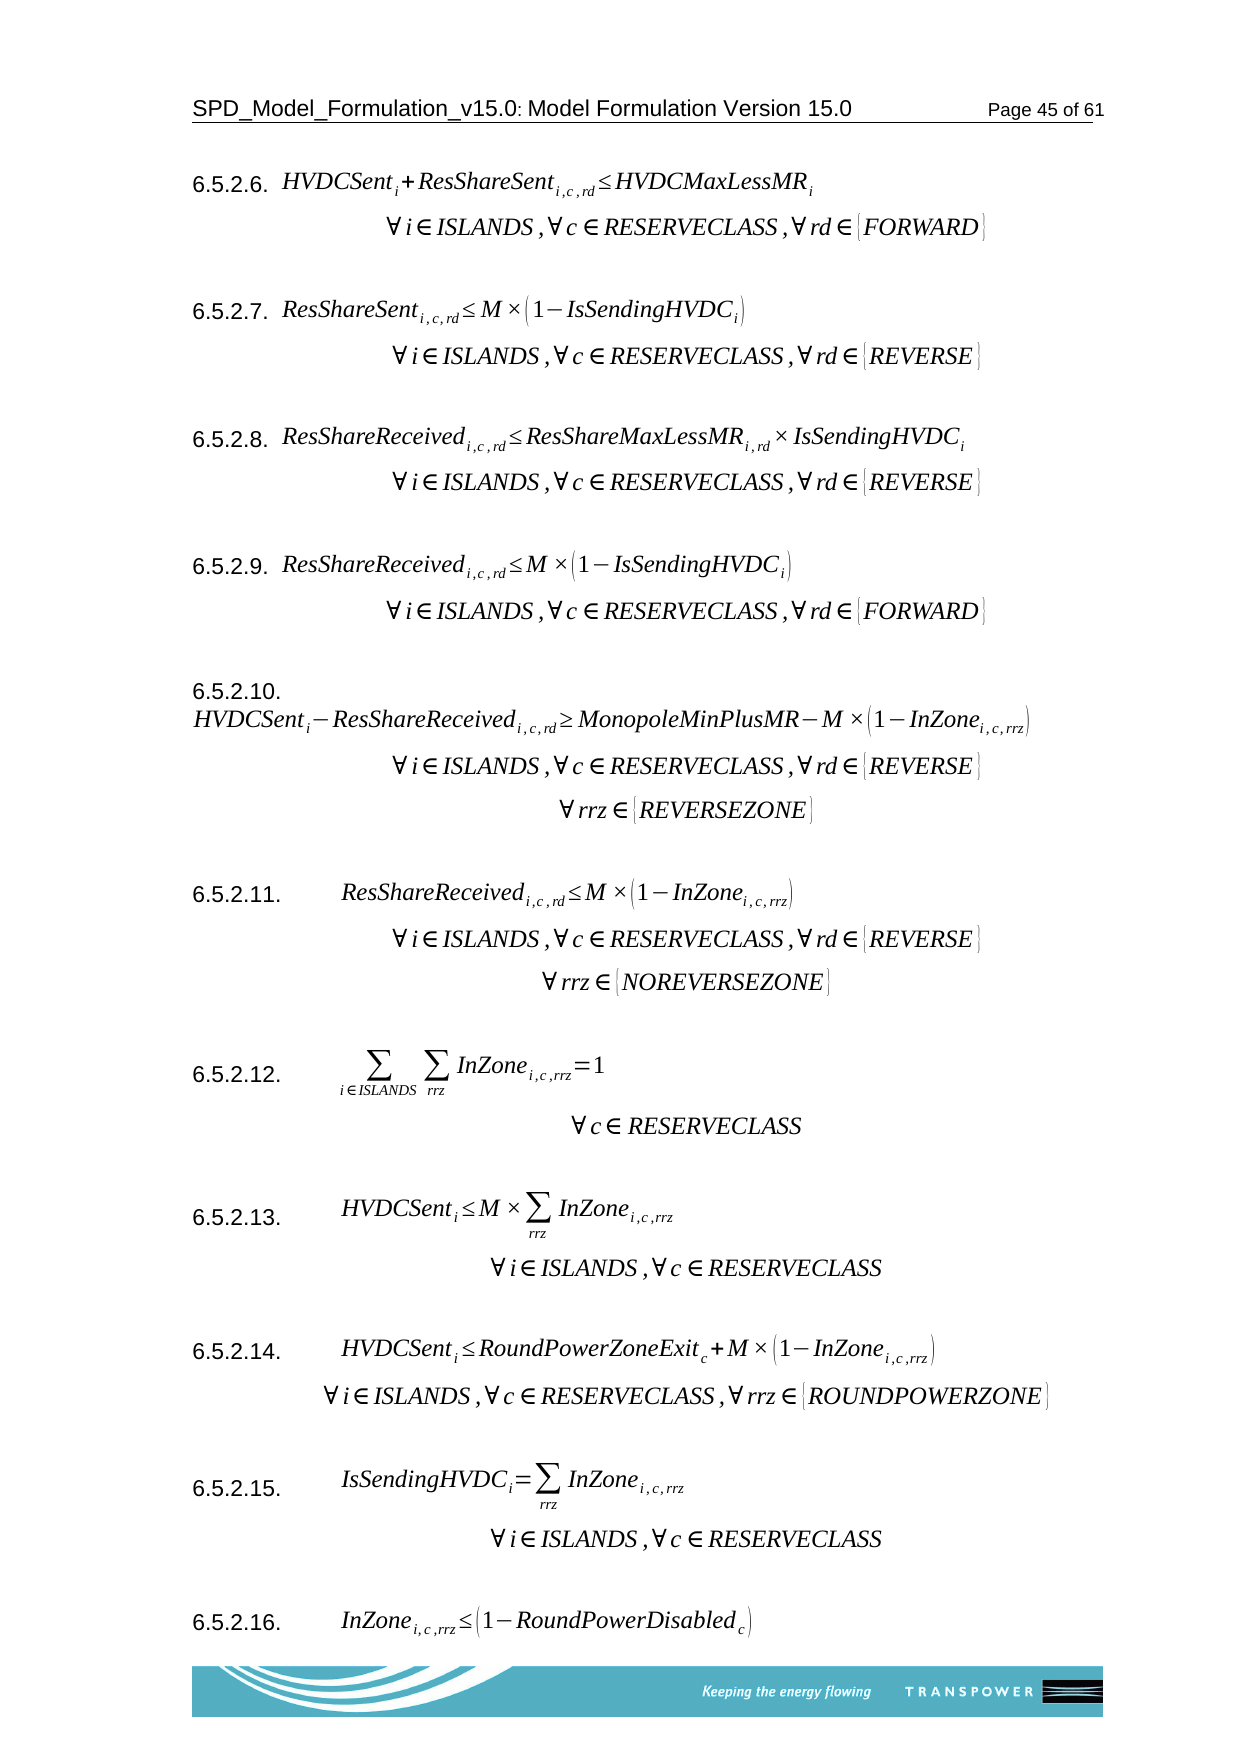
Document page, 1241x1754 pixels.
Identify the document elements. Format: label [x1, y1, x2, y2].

picture [192, 1666, 1103, 1717]
